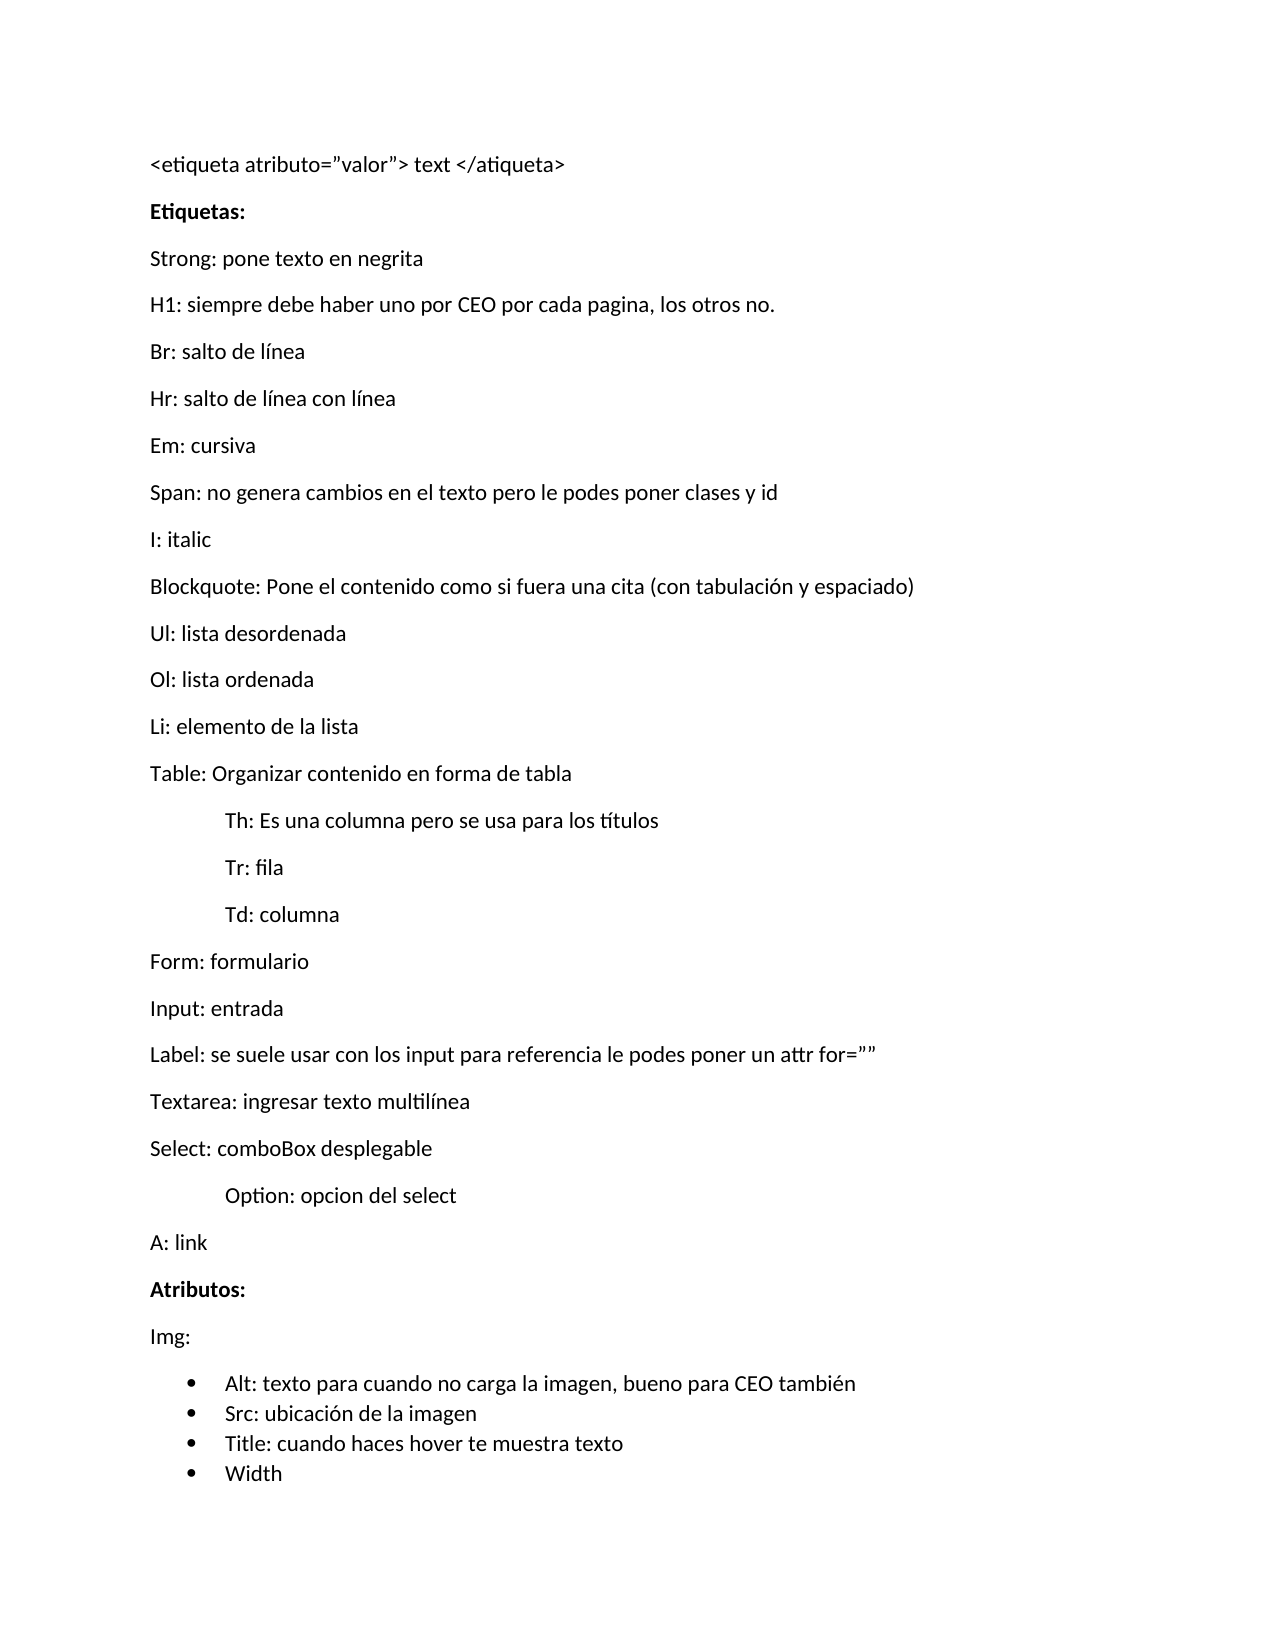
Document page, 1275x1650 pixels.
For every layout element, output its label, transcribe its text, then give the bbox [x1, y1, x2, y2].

list Src: ubicación de la imagen [187, 1399, 1125, 1427]
list Alt: texto para cuando no carga la imagen, bueno para CEO también [187, 1369, 1125, 1397]
list Width [187, 1459, 1125, 1487]
text A: link [150, 1228, 1125, 1256]
text H1: siempre debe haber uno por CEO por cada pagina, los otros no. [150, 291, 1125, 319]
text Textarea: ingresar texto multilínea [150, 1087, 1125, 1116]
text Tr: fila [150, 853, 1125, 881]
text Td: columna [150, 900, 1125, 928]
text Strong: pone texto en negrita [150, 244, 1125, 272]
text <etiqueta atributo=”valor”> text </atiqueta> [150, 150, 1125, 178]
text Span: no genera cambios en el texto pero le podes poner clases y id [150, 478, 1125, 506]
text Table: Organizar contenido en forma de tabla [150, 759, 1125, 787]
text Option: opcion del select [150, 1181, 1125, 1209]
text Hr: salto de línea con línea [150, 384, 1125, 412]
text Th: Es una columna pero se usa para los títulos [150, 806, 1125, 834]
text I: italic [150, 525, 1125, 553]
text Ol: lista ordenada [150, 666, 1125, 694]
text Blockquote: Pone el contenido como si fuera una cita (con tabulación y espaciado) [150, 572, 1125, 600]
text Ul: lista desordenada [150, 619, 1125, 647]
text Etiquetas: [150, 197, 1125, 225]
text Select: comboBox desplegable [150, 1134, 1125, 1162]
text Label: se suele usar con los input para referencia le podes poner un attr for=”” [150, 1041, 1125, 1069]
text Form: formulario [150, 947, 1125, 975]
list Title: cuando haces hover te muestra texto [187, 1429, 1125, 1457]
text Atributos: [150, 1275, 1125, 1303]
text Li: elemento de la lista [150, 712, 1125, 741]
text Em: cursiva [150, 431, 1125, 459]
text Input: entrada [150, 994, 1125, 1022]
text Img: [150, 1322, 1125, 1350]
text Br: salto de línea [150, 337, 1125, 366]
